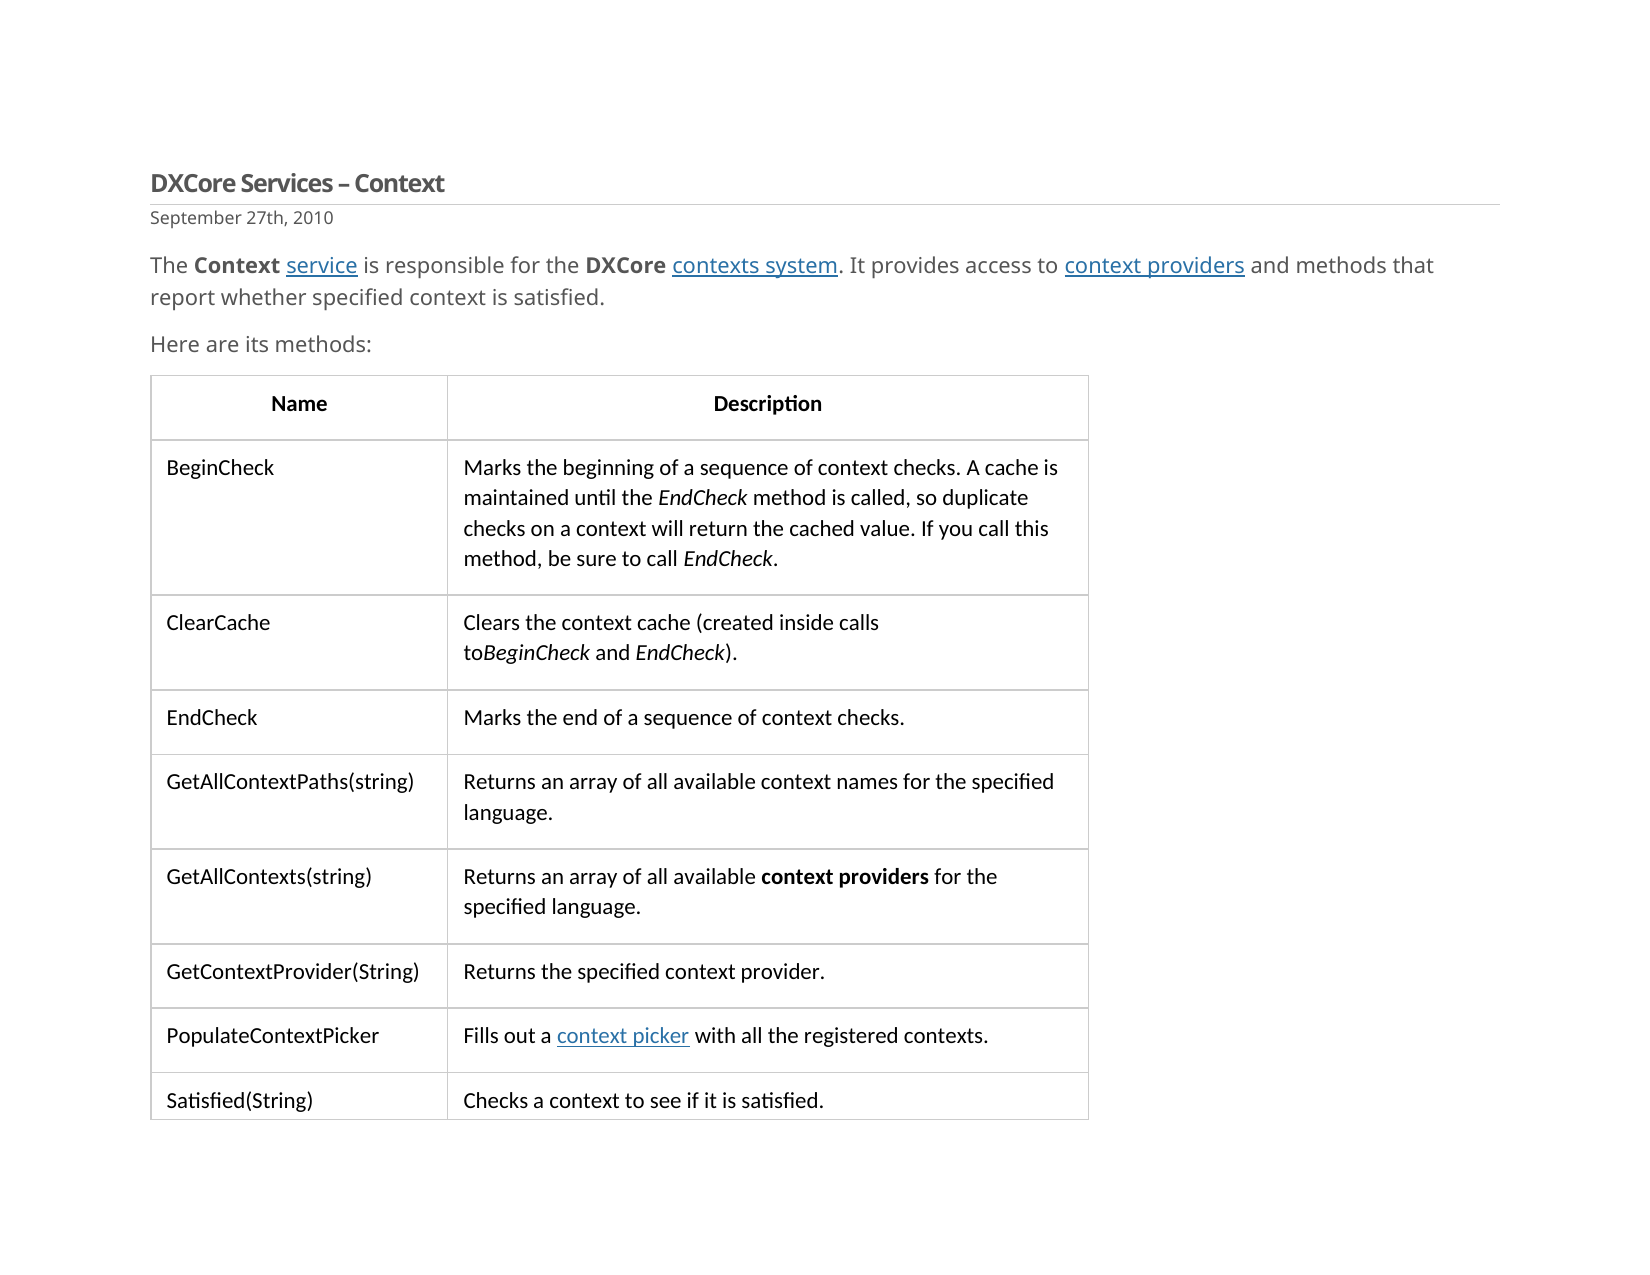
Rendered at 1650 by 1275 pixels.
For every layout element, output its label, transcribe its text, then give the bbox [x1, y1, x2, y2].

table_cell ClearCache [152, 596, 447, 689]
text September 27th, 2010 [150, 205, 1500, 229]
table_header Description [448, 376, 1088, 439]
table_header Name [152, 376, 447, 439]
table_cell GetContextProvider(String) [152, 945, 447, 1007]
table_cell GetAllContexts(string) [152, 850, 447, 943]
table_cell Returns an array of all available context names for the specified language. [448, 755, 1088, 848]
table_cell Satisfied(String) [152, 1073, 447, 1118]
text Here are its methods: [150, 327, 1500, 359]
table_cell Returns the specified context provider. [448, 945, 1088, 1007]
table_cell Marks the end of a sequence of context checks. [448, 691, 1088, 753]
table_cell Fills out a context picker with all the registered contexts. [448, 1009, 1088, 1072]
table_cell Returns an array of all available context providers for the specified language. [448, 850, 1088, 943]
text The Context service is responsible for the DXCore contexts system. It provides access to context providers and methods that report whether specified context is satisfied. [150, 248, 1500, 312]
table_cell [448, 1073, 1088, 1118]
table_cell BeginCheck [152, 441, 447, 594]
table_cell Clears the context cache (created inside calls toBeginCheck and EndCheck). [448, 596, 1088, 689]
table_cell EndCheck [152, 691, 447, 753]
table_cell GetAllContextPaths(string) [152, 755, 447, 848]
table_cell PopulateContextPicker [152, 1009, 447, 1072]
table_cell Marks the beginning of a sequence of context checks. A cache is maintained until the EndCheck method is called, so duplicate checks on a context will return the cached value. If you call this method, be sure to call EndCheck. [448, 441, 1088, 594]
subtitle DXCore Services – Context [150, 166, 1500, 204]
